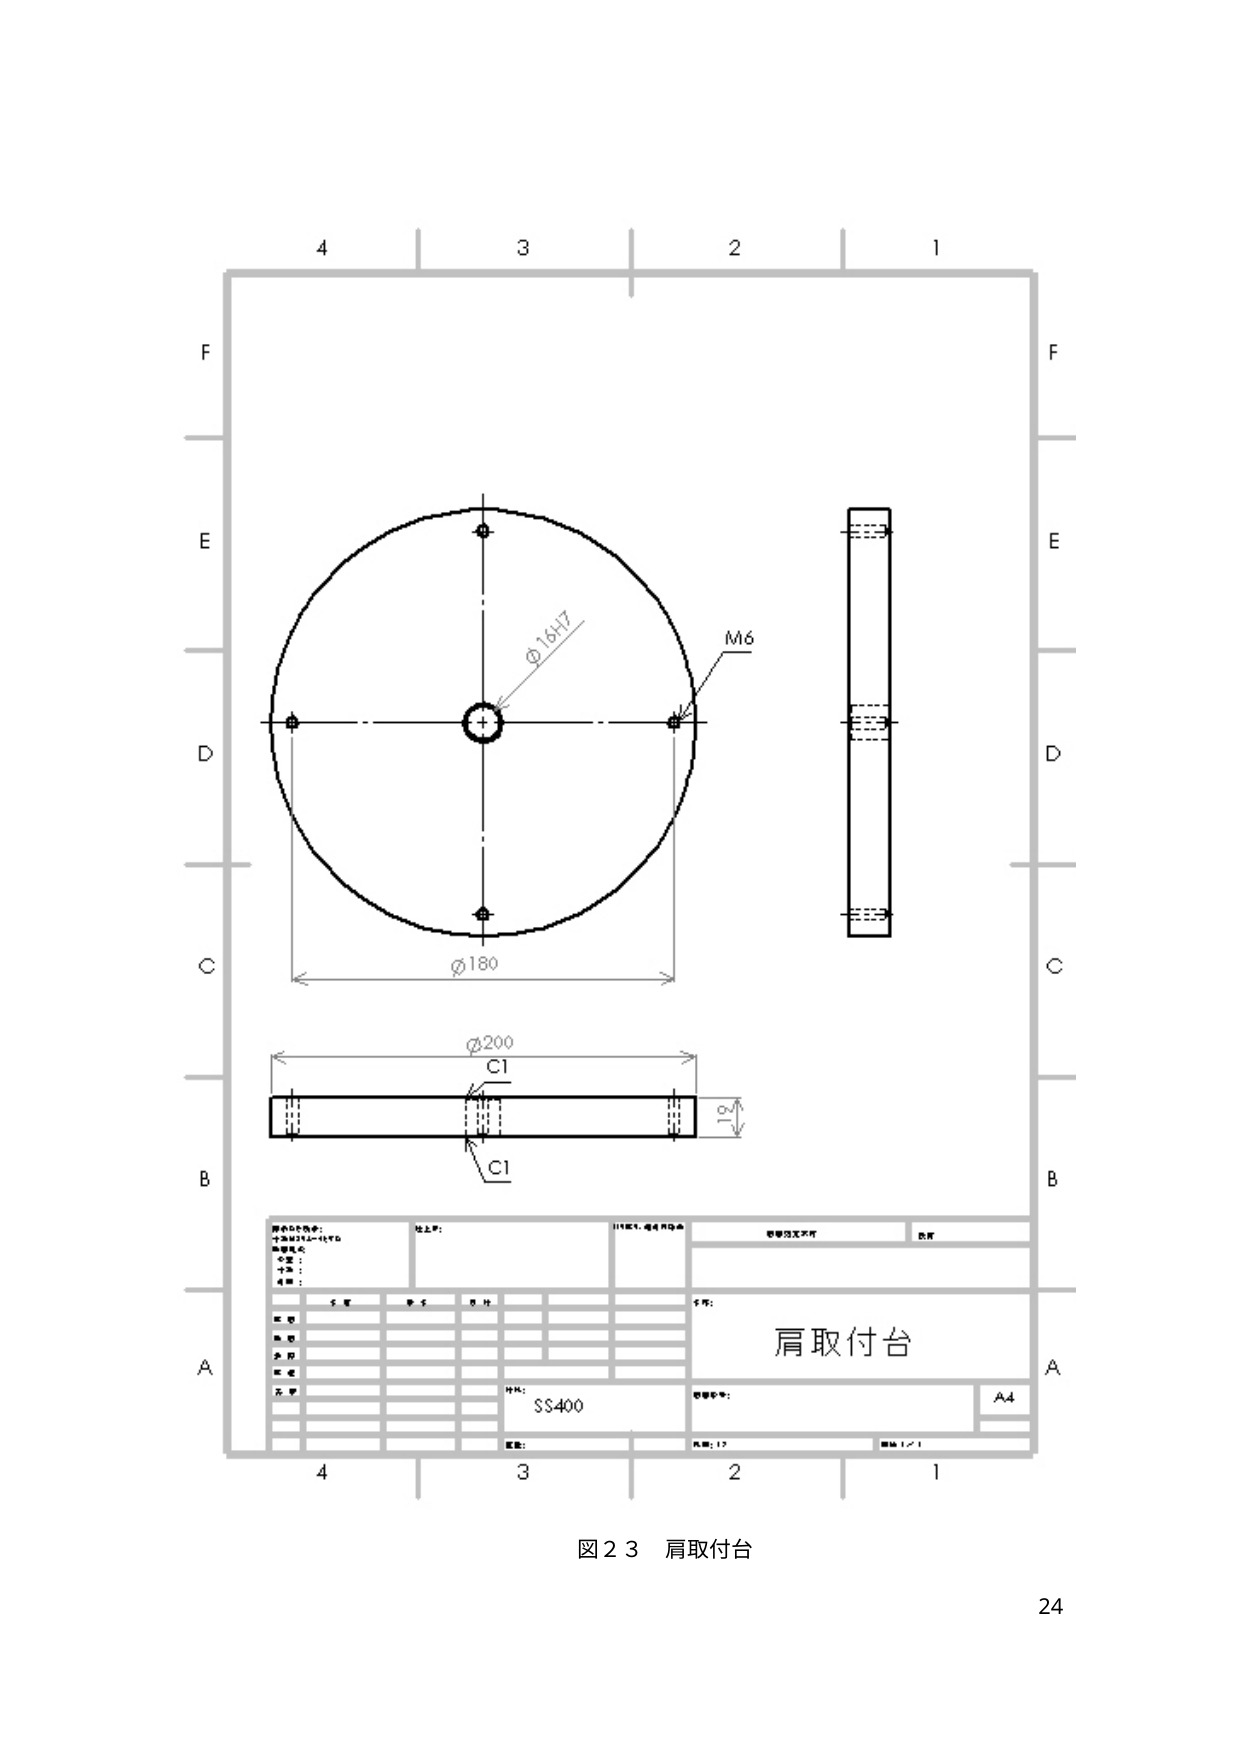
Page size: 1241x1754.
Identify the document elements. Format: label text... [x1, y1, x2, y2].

list 図２３ 肩取付台 [267, 1529, 1063, 1567]
picture [177, 216, 1076, 1512]
